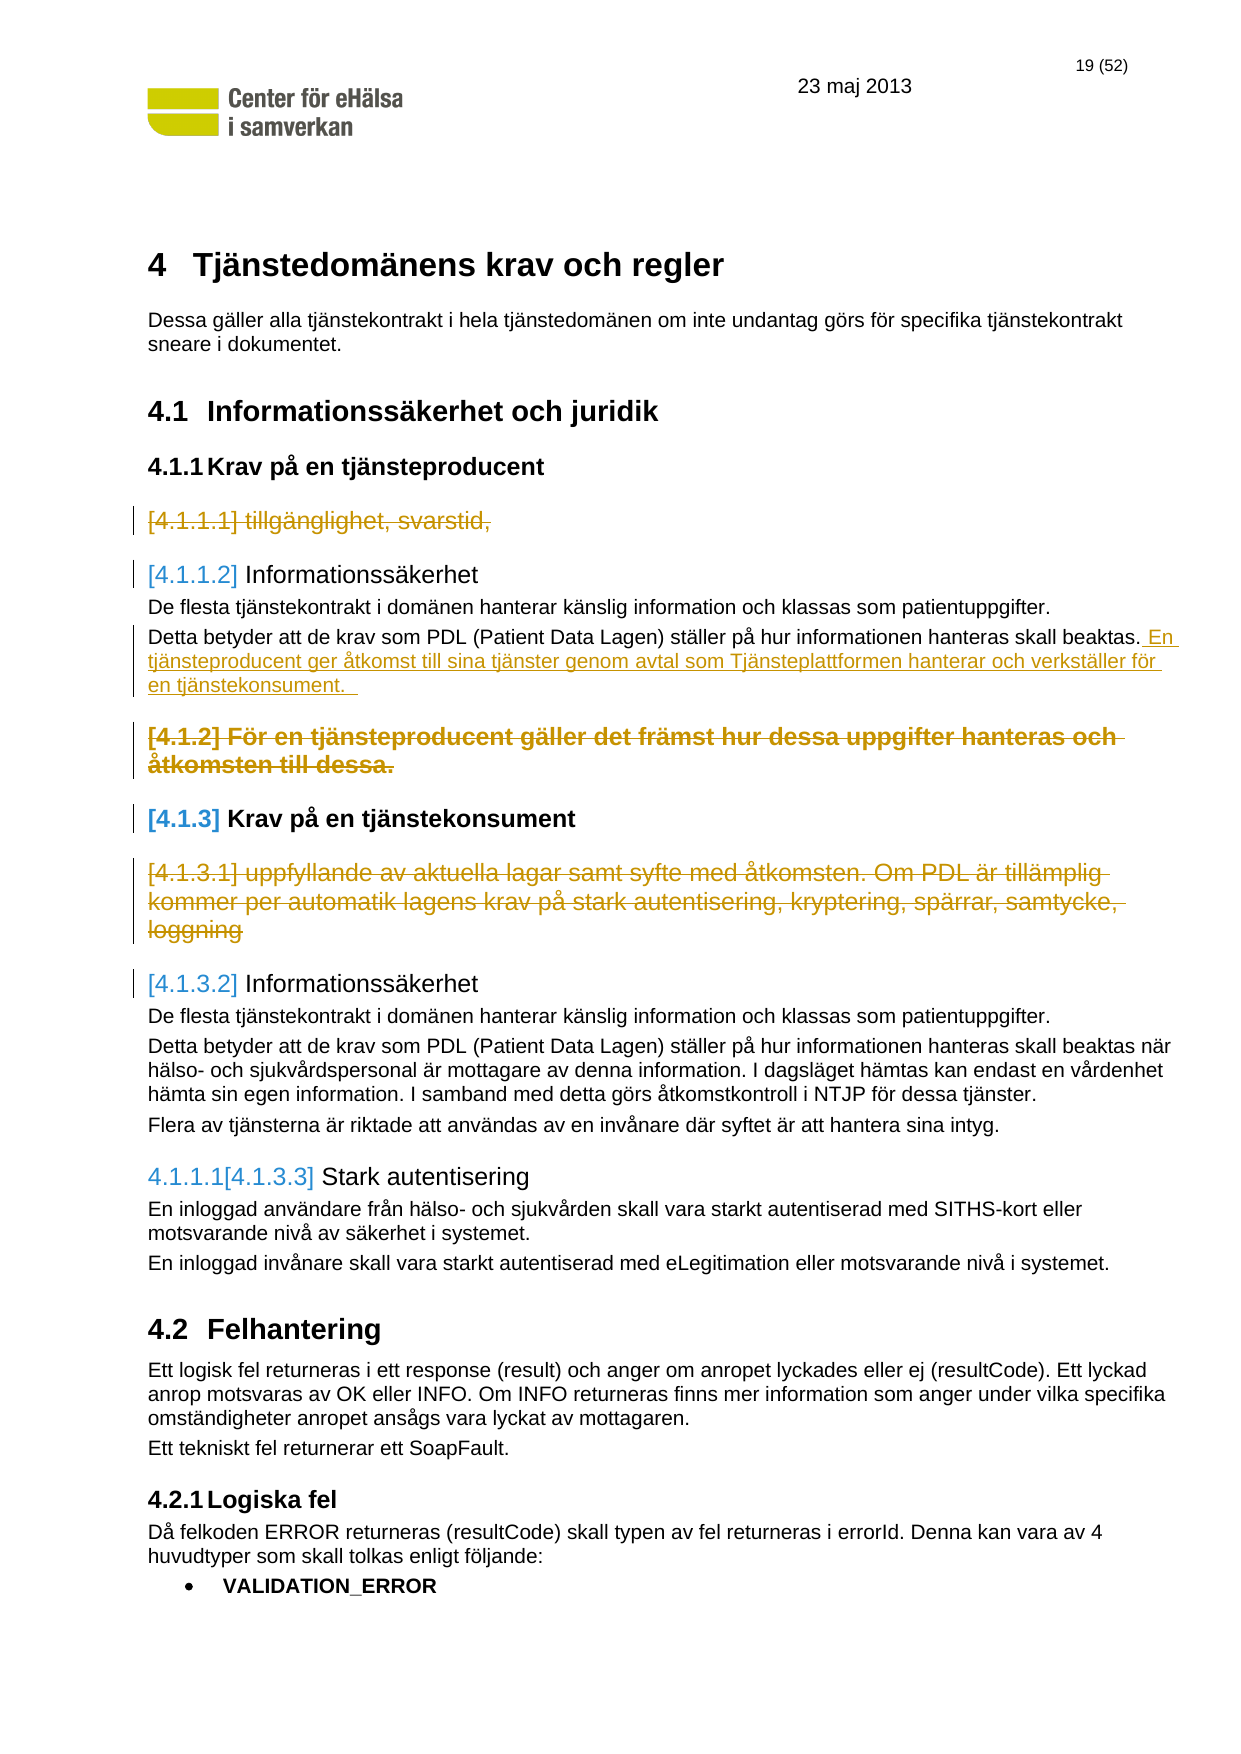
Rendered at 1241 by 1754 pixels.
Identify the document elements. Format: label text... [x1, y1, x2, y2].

text Då felkoden ERROR returneras (resultCode) skall typen av fel returneras i errorId. Denna kan vara av 4 huvudtyper som skall tolkas enligt följande: [148, 1520, 1181, 1568]
text Detta betyder att de krav som PDL (Patient Data Lagen) ställer på hur informationen hanteras skall beaktas när hälso- och sjukvårdspersonal är mottagare av denna information. I dagsläget hämtas kan endast en vårdenhet hämta sin egen information. I samband med detta görs åtkomstkontroll i NTJP för dessa tjänster. [148, 1034, 1181, 1106]
subtitle Informationssäkerhet [148, 969, 1181, 998]
text Ett tekniskt fel returnerar ett SoapFault. [148, 1436, 1181, 1460]
subtitle Stark autentisering [148, 1161, 1181, 1190]
text De flesta tjänstekontrakt i domänen hanterar känslig information och klassas som patientuppgifter. [148, 1004, 1181, 1028]
subtitle Informationssäkerhet och juridik [148, 393, 1181, 427]
text De flesta tjänstekontrakt i domänen hanterar känslig information och klassas som patientuppgifter. [148, 594, 1181, 618]
subtitle Tjänstedomänens krav och regler [148, 245, 1181, 283]
subtitle Krav på en tjänsteproducent [148, 452, 1181, 481]
text Flera av tjänsterna är riktade att användas av en invånare där syftet är att hantera sina intyg. [148, 1112, 1181, 1136]
subtitle Logiska fel [148, 1485, 1181, 1514]
text Ett logisk fel returneras i ett response (result) och anger om anropet lyckades eller ej (resultCode). Ett lyckad anrop motsvaras av OK eller INFO. Om INFO returneras finns mer information som anger under vilka specifika omständigheter anropet ansågs vara lyckat av mottagaren. [148, 1358, 1181, 1430]
text Dessa gäller alla tjänstekontrakt i hela tjänstedomänen om inte undantag görs för specifika tjänstekontrakt sneare i dokumentet. [148, 308, 1181, 356]
picture [147, 88, 403, 136]
subtitle Krav på en tjänstekonsument [148, 804, 1181, 833]
subtitle Felhantering [148, 1312, 1181, 1346]
text En inloggad invånare skall vara starkt autentiserad med eLegitimation eller motsvarande nivå i systemet. [148, 1251, 1181, 1274]
text En inloggad användare från hälso- och sjukvården skall vara starkt autentiserad med SITHS-kort eller motsvarande nivå av säkerhet i systemet. [148, 1196, 1181, 1244]
list VALIDATION_ERROR [185, 1574, 1181, 1598]
text Detta betyder att de krav som PDL (Patient Data Lagen) ställer på hur informationen hanteras skall beaktas. [148, 625, 1181, 697]
subtitle Informationssäkerhet [148, 559, 1181, 588]
